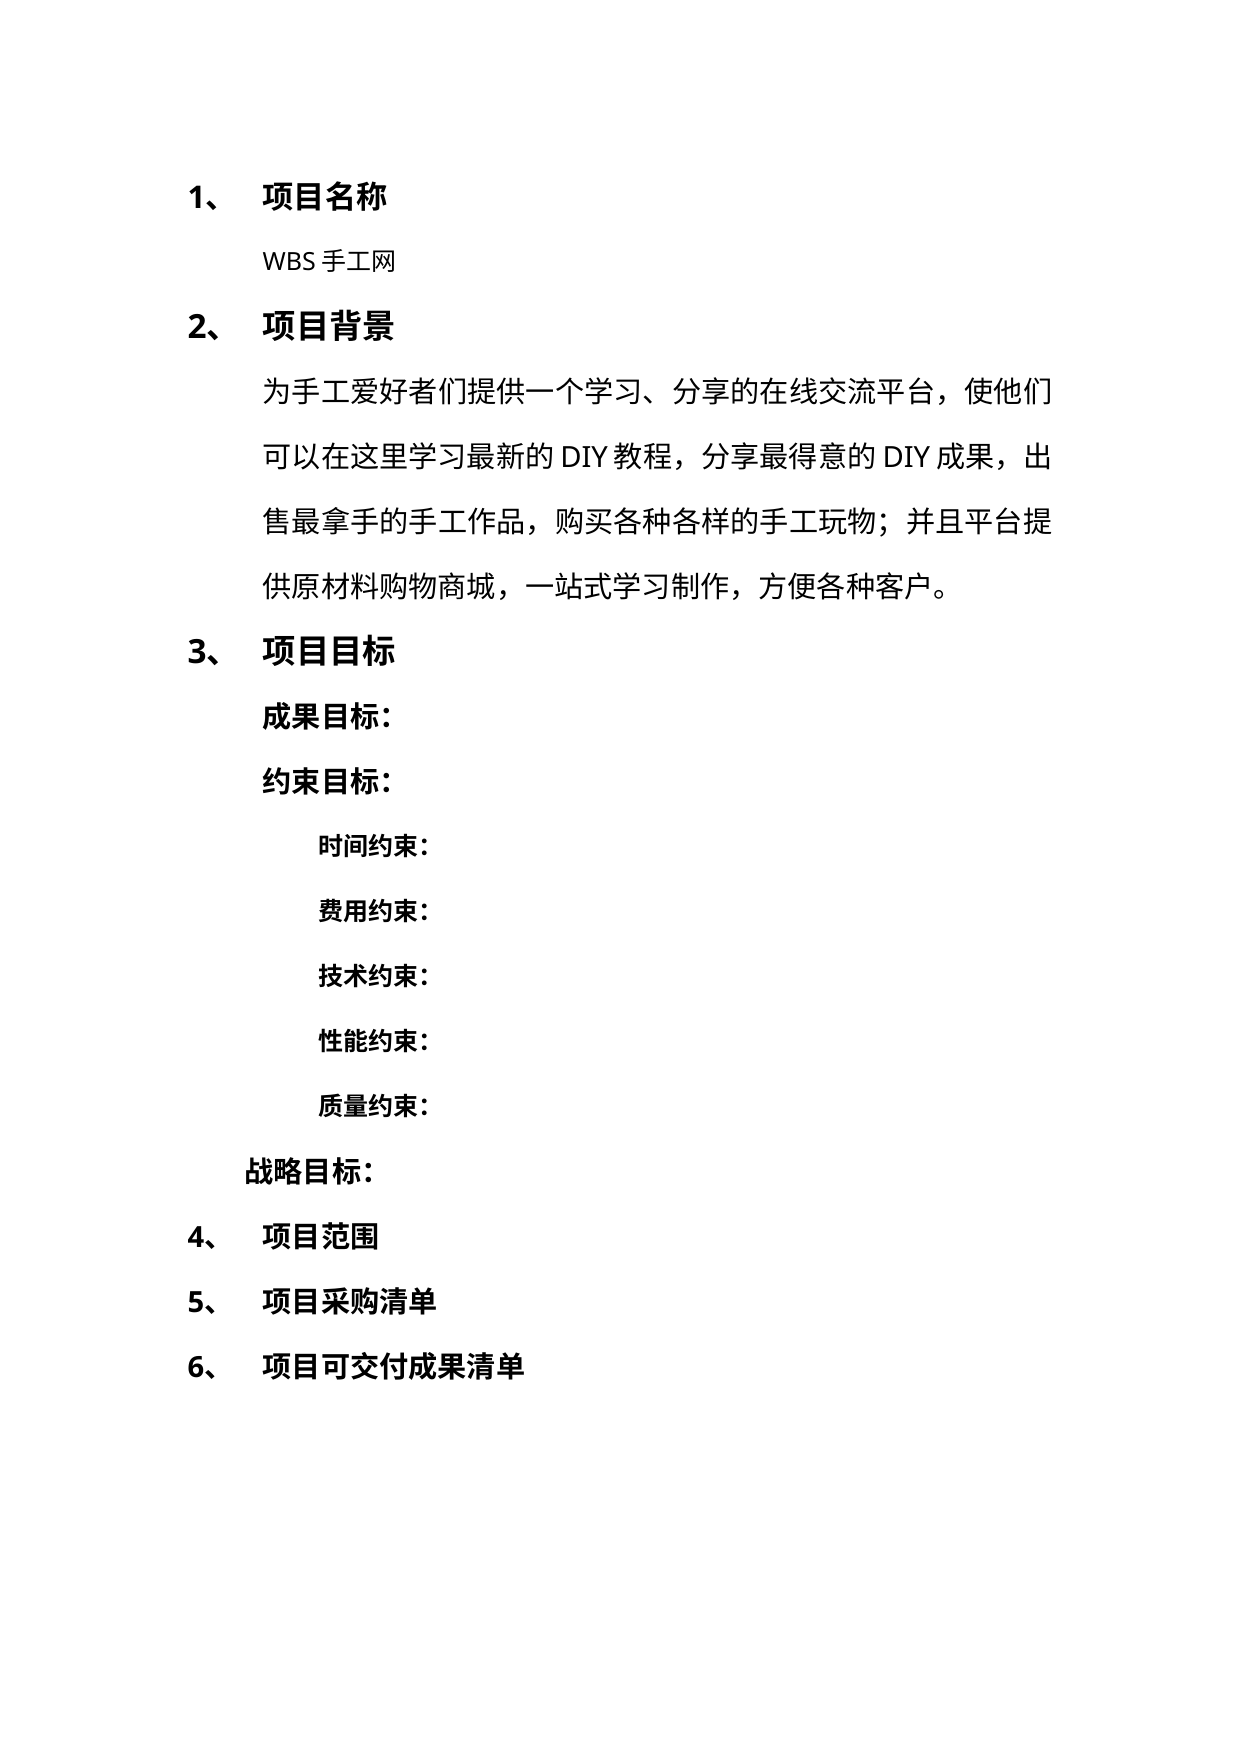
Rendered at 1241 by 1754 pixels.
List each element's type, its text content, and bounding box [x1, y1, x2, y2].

list 项目背景 [187, 292, 1053, 357]
list 为手工爱好者们提供一个学习、分享的在线交流平台，使他们可以在这里学习最新的DIY教程，分享最得意的DIY成果，出售最拿手的手工作品，购买各种各样的手工玩物；并且平台提供原材料购物商城，一站式学习制作，方便各种客户。 [262, 357, 1053, 617]
list 项目可交付成果清单 [187, 1332, 1053, 1397]
list 质量约束： [306, 1072, 1053, 1137]
list 费用约束： [306, 877, 1053, 942]
list 时间约束： [306, 812, 1053, 877]
list 约束目标： [262, 747, 1053, 812]
list 项目范围 [187, 1202, 1053, 1267]
list 项目目标 [187, 617, 1053, 682]
text 战略目标： [187, 1137, 1053, 1202]
list WBS手工网 [262, 227, 1053, 292]
list 成果目标： [262, 682, 1053, 747]
list 技术约束： [306, 942, 1053, 1007]
list 性能约束： [306, 1007, 1053, 1072]
list 项目名称 [187, 162, 1053, 227]
list 项目采购清单 [187, 1267, 1053, 1332]
